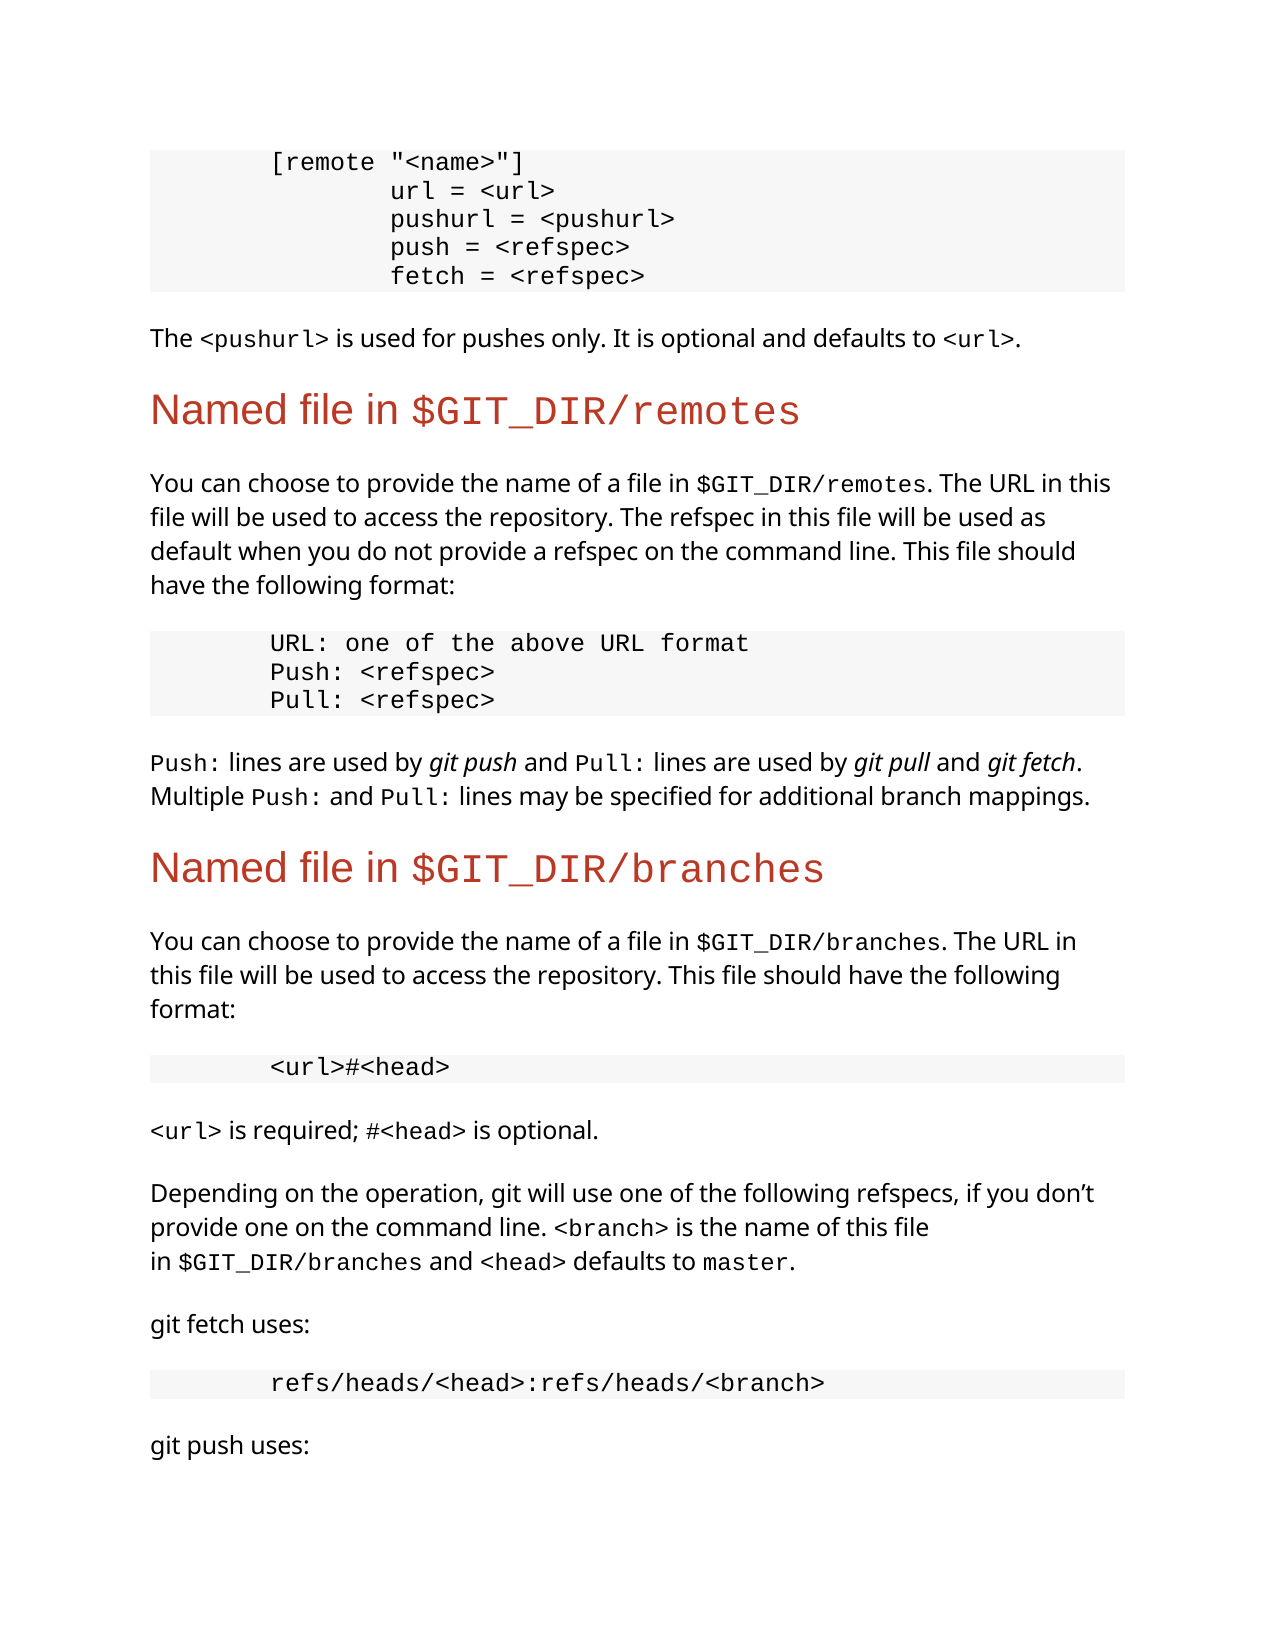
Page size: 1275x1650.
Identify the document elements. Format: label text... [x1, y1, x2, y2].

text Depending on the operation, git will use one of the following refspecs, if you don’t provide one on the command line. <branch> is the name of this file in $GIT_DIR/branches and <head> defaults to master. [150, 1176, 1125, 1278]
text push = <refspec> [150, 235, 1125, 263]
text [remote "<name>"] [150, 150, 1125, 178]
text fetch = <refspec> [150, 263, 1125, 292]
text url = <url> [150, 178, 1125, 207]
text URL: one of the above URL format [150, 631, 1125, 659]
text git push uses: [150, 1428, 1125, 1462]
text <url>#<head> [150, 1055, 1125, 1083]
text Push: <refspec> [150, 659, 1125, 687]
text git fetch uses: [150, 1307, 1125, 1341]
text Named file in $GIT_DIR/branches [150, 842, 1125, 894]
text <url> is required; #<head> is optional. [150, 1112, 1125, 1147]
text Push: lines are used by git push and Pull: lines are used by git pull and git fetch. Multiple Push: and Pull: lines may be specified for additional branch mappings. [150, 745, 1125, 813]
text Pull: <refspec> [150, 687, 1125, 716]
text You can choose to provide the name of a file in $GIT_DIR/remotes. The URL in this file will be used to access the repository. The refspec in this file will be used as default when you do not provide a refspec on the command line. This file should have the following format: [150, 465, 1125, 602]
text The <pushurl> is used for pushes only. It is optional and defaults to <url>. [150, 321, 1125, 355]
text Named file in $GIT_DIR/remotes [150, 384, 1125, 436]
text You can choose to provide the name of a file in $GIT_DIR/branches. The URL in this file will be used to access the repository. This file should have the following format: [150, 924, 1125, 1026]
text refs/heads/<head>:refs/heads/<branch> [150, 1370, 1125, 1399]
text pushurl = <pushurl> [150, 207, 1125, 235]
